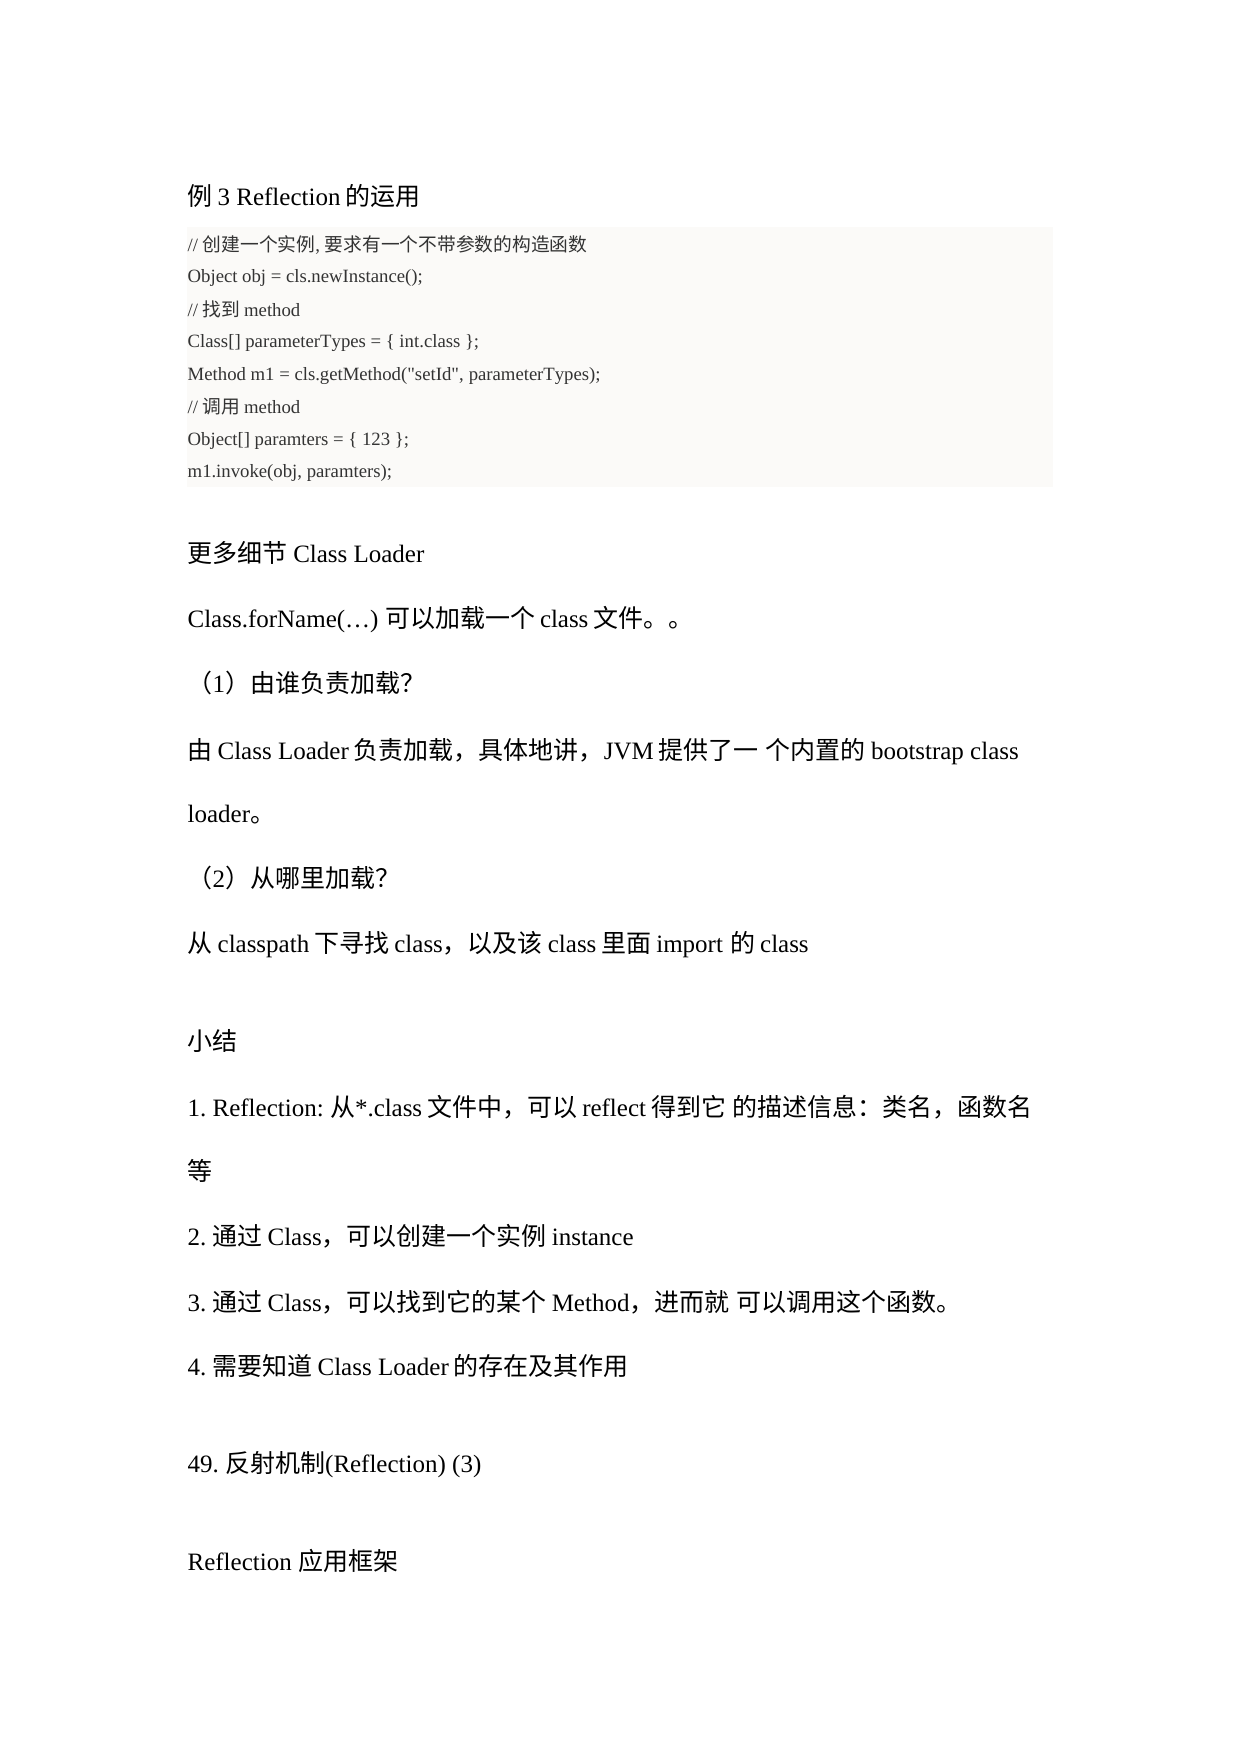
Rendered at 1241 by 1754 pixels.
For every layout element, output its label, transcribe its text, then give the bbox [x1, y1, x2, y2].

text 49. 反射机制(Reflection) (3) [187, 1429, 1053, 1494]
text Method m1 = cls.getMethod("setId", parameterTypes); [187, 357, 1053, 389]
text // 找到method [187, 292, 1053, 324]
text 小结 [187, 1007, 1053, 1072]
text // 调用method [187, 389, 1053, 422]
text m1.invoke(obj, paramters); [187, 454, 1053, 487]
text （1）由谁负责加载？ [187, 649, 1053, 714]
text 更多细节 Class Loader [187, 519, 1053, 584]
text 从classpath下寻找class，以及该class里面import 的class [187, 909, 1053, 974]
text （2）从哪里加载？ [187, 844, 1053, 909]
text Reflection 应用框架 [187, 1527, 1053, 1592]
text 1. Reflection: 从*.class文件中，可以reflect得到它 的描述信息：类名，函数名等 [187, 1072, 1053, 1202]
text Class[] parameterTypes = { int.class }; [187, 324, 1053, 357]
text 例3 Reflection的运用 [187, 162, 1053, 227]
text Class.forName(…) 可以加载一个class文件。。 [187, 584, 1053, 649]
text 由Class Loader负责加载，具体地讲，JVM提供了一 个内置的 bootstrap class loader。 [187, 714, 1053, 844]
text Object obj = cls.newInstance(); [187, 259, 1053, 292]
text Object[] paramters = { 123 }; [187, 422, 1053, 454]
text 3. 通过Class，可以找到它的某个Method，进而就 可以调用这个函数。 [187, 1267, 1053, 1332]
text 4. 需要知道Class Loader的存在及其作用 [187, 1332, 1053, 1397]
text 2. 通过Class，可以创建一个实例instance [187, 1202, 1053, 1267]
text // 创建一个实例, 要求有一个不带参数的构造函数 [187, 227, 1053, 259]
